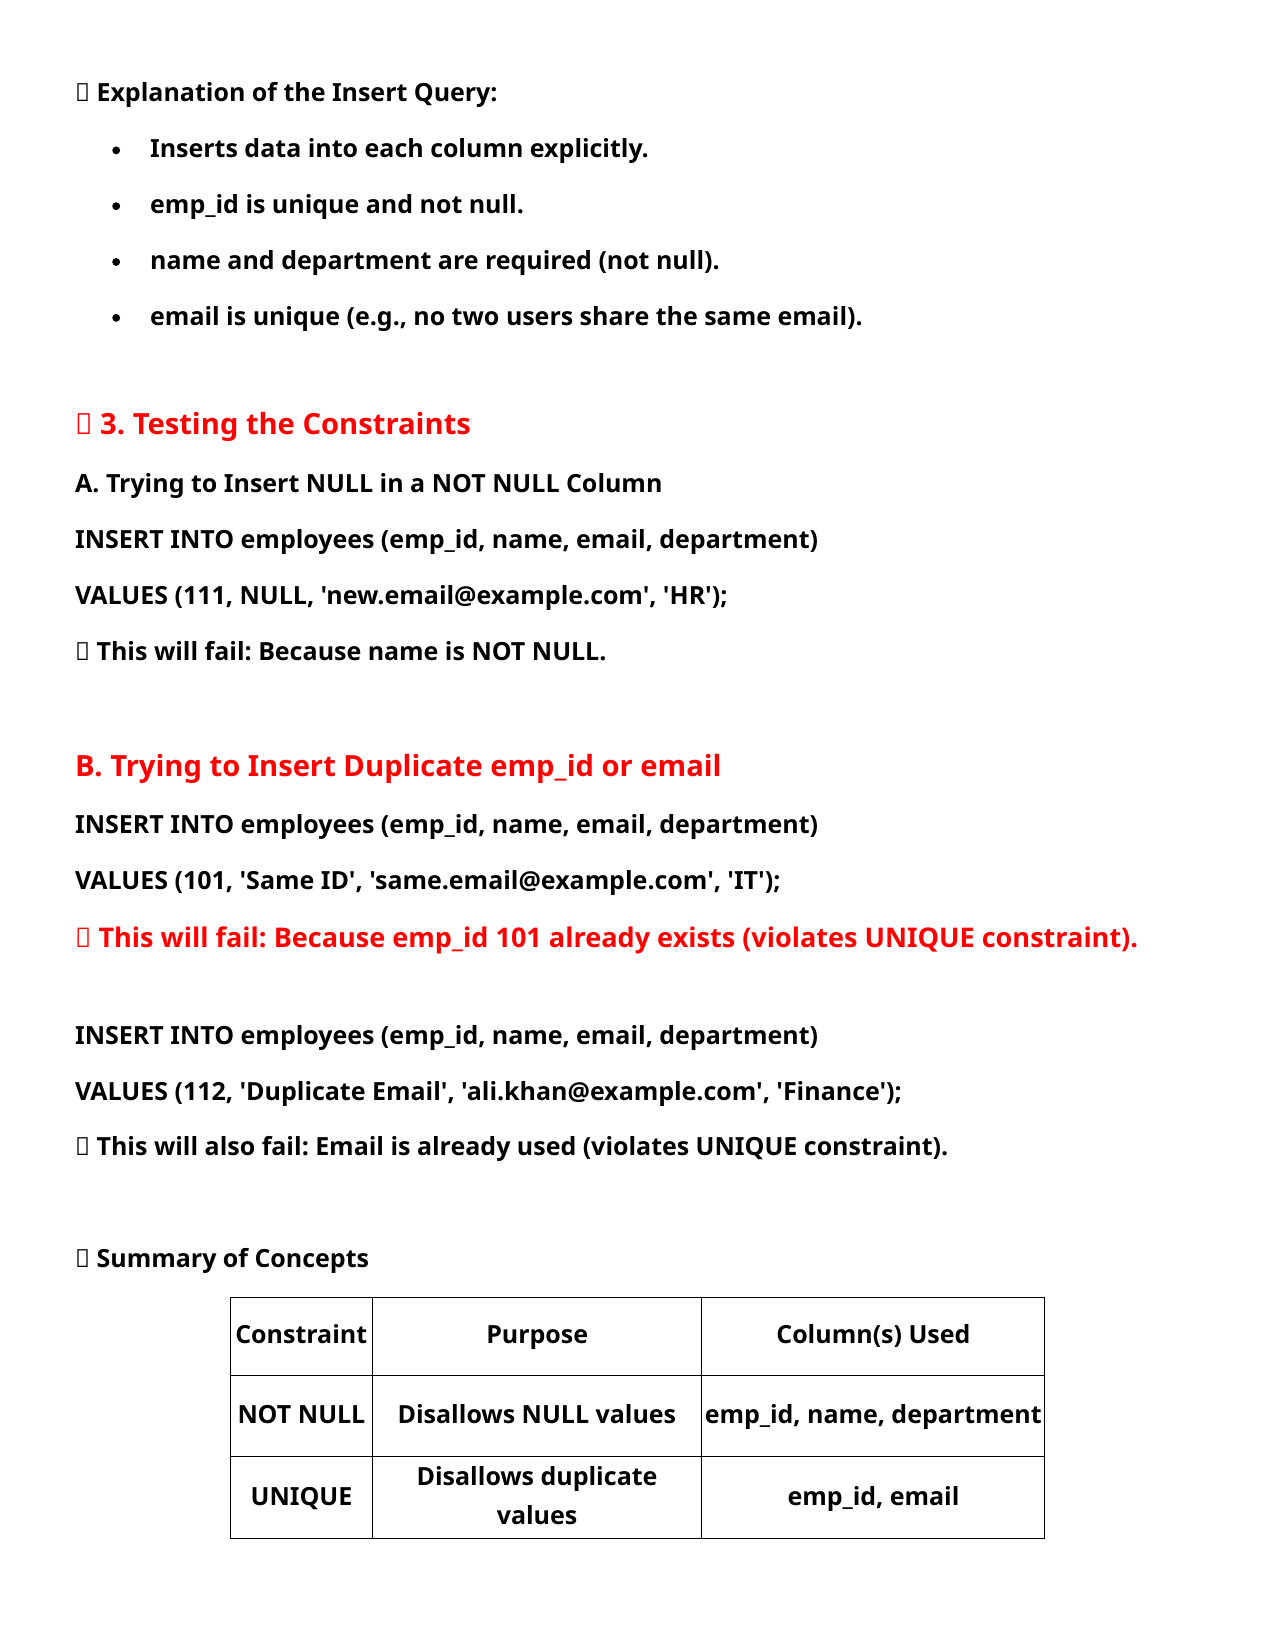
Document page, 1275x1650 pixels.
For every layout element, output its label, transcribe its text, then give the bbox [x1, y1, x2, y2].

text 🛑 This will fail: Because name is NOT NULL. [75, 633, 1200, 667]
text VALUES (111, NULL, 'new.email@example.com', 'HR'); [75, 577, 1200, 611]
table_cell Disallows duplicate values [373, 1457, 701, 1538]
table_header Column(s) Used [702, 1298, 1044, 1375]
text INSERT INTO employees (emp_id, name, email, department) [75, 807, 1200, 841]
list name and department are required (not null). [112, 242, 1200, 277]
text INSERT INTO employees (emp_id, name, email, department) [75, 1017, 1200, 1051]
text A. Trying to Insert NULL in a NOT NULL Column [75, 466, 1200, 500]
text VALUES (112, 'Duplicate Email', 'ali.khan@example.com', 'Finance'); [75, 1073, 1200, 1107]
list Inserts data into each column explicitly. [112, 131, 1200, 165]
text 🔎 Explanation of the Insert Query: [75, 75, 1200, 109]
text 📌 Summary of Concepts [75, 1241, 1200, 1275]
table_cell UNIQUE [231, 1457, 372, 1538]
table_cell Disallows NULL values [373, 1376, 701, 1456]
text B. Trying to Insert Duplicate emp_id or email [75, 745, 1200, 784]
table_header Constraint [231, 1298, 372, 1375]
table_header Purpose [373, 1298, 701, 1375]
text 🛑 This will fail: Because emp_id 101 already exists (violates UNIQUE constraint). [75, 919, 1200, 956]
text ✅ 3. Testing the Constraints [75, 403, 1200, 443]
table_cell NOT NULL [231, 1376, 372, 1456]
table_cell emp_id, email [702, 1457, 1044, 1538]
text VALUES (101, 'Same ID', 'same.email@example.com', 'IT'); [75, 863, 1200, 897]
table_cell emp_id, name, department [702, 1376, 1044, 1456]
text 🛑 This will also fail: Email is already used (violates UNIQUE constraint). [75, 1129, 1200, 1163]
list emp_id is unique and not null. [112, 187, 1200, 221]
text INSERT INTO employees (emp_id, name, email, department) [75, 522, 1200, 556]
list email is unique (e.g., no two users share the same email). [112, 298, 1200, 332]
